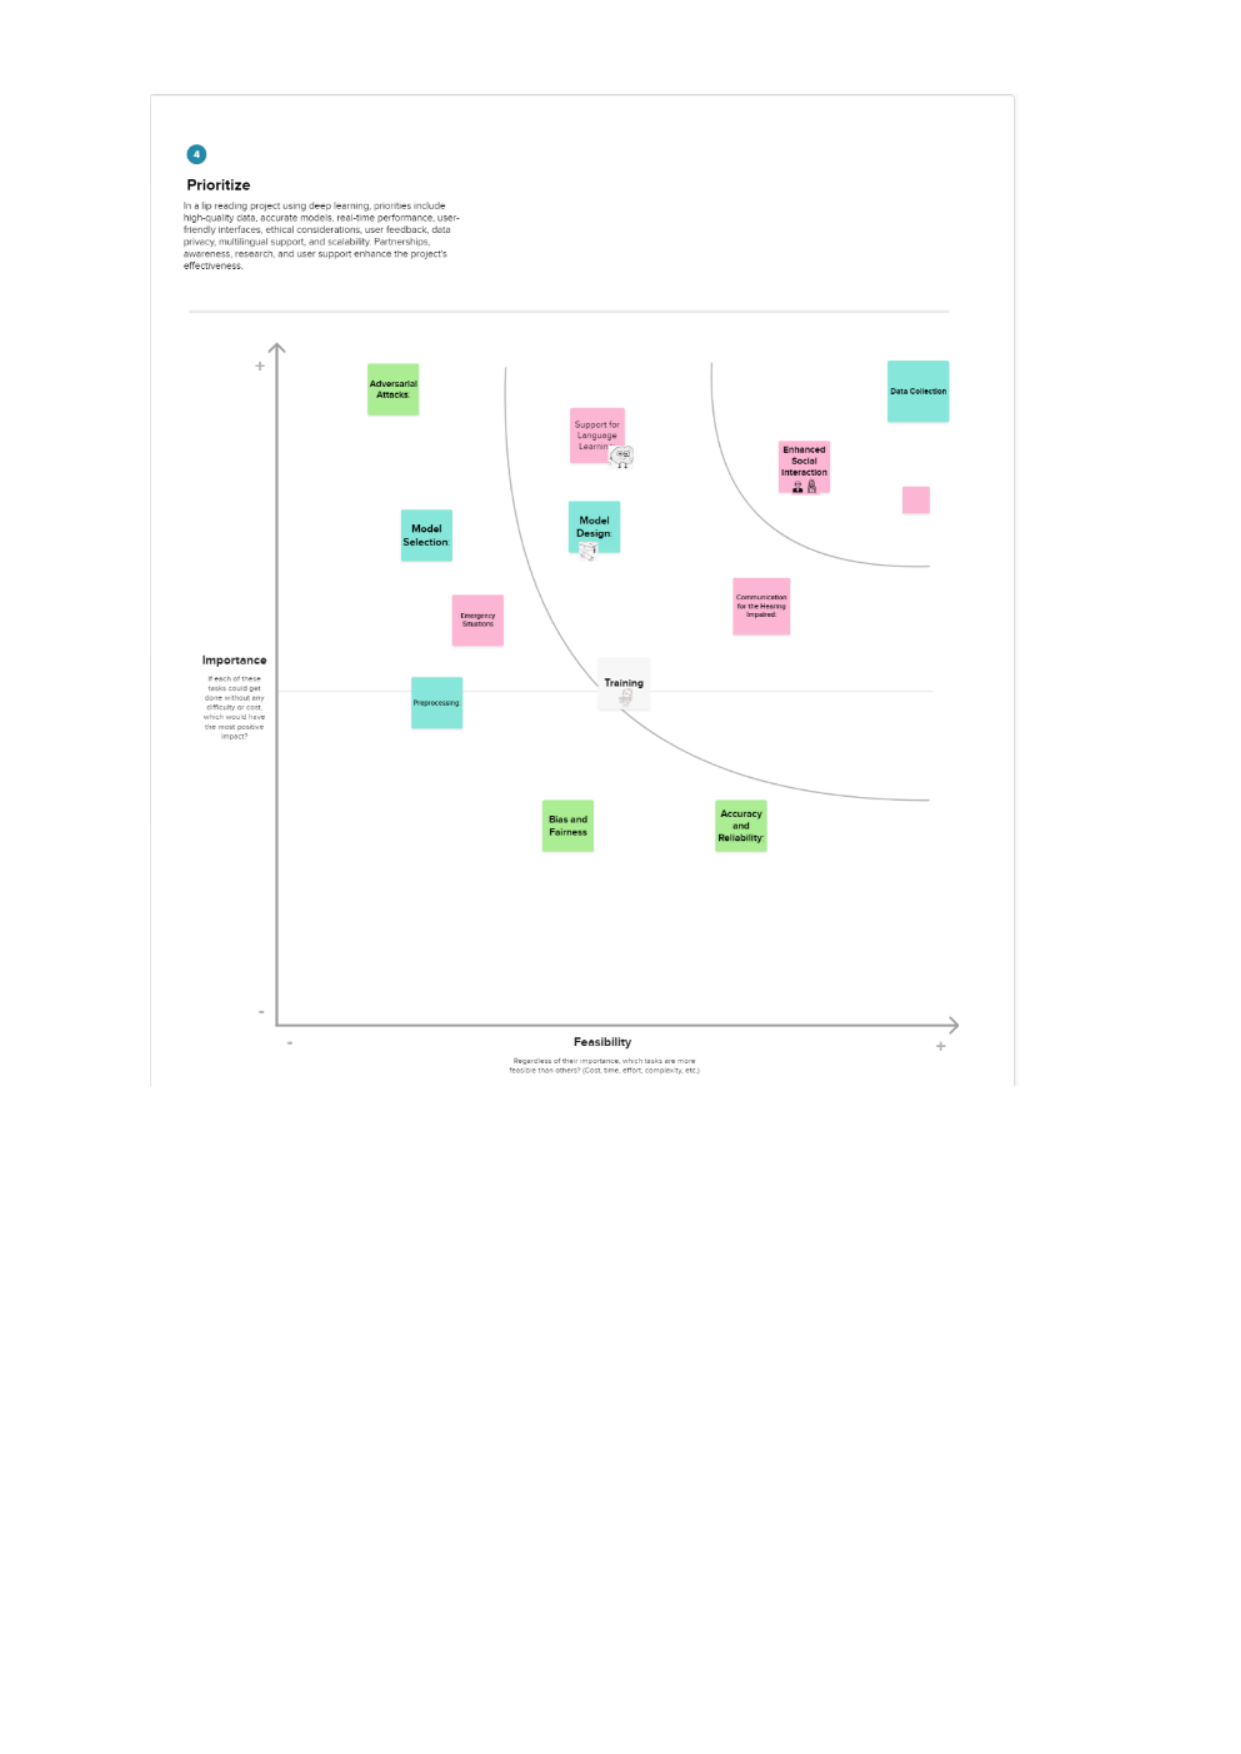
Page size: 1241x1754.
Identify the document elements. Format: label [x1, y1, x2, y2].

picture [150, 93, 1019, 1086]
